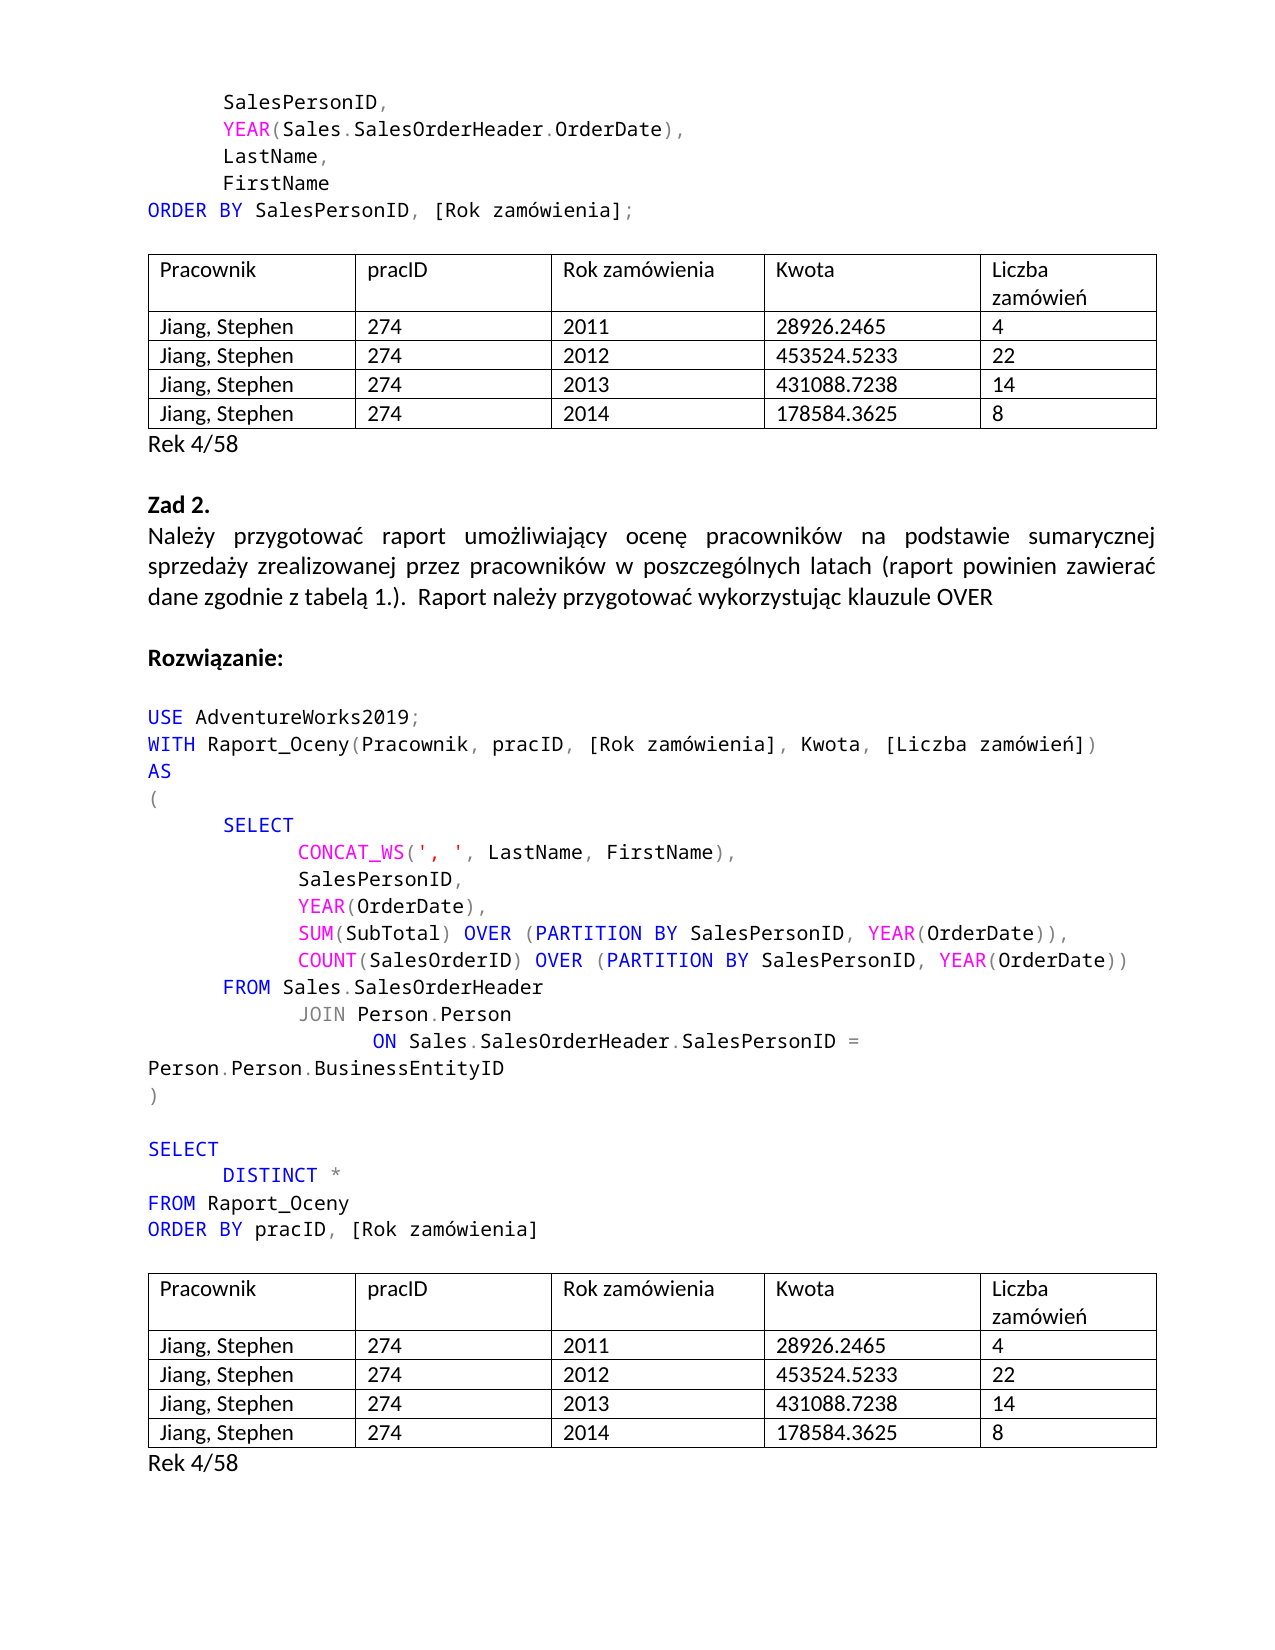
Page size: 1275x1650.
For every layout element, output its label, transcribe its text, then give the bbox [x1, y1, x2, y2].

text LastName, [148, 143, 1157, 169]
table_cell 2012 [552, 341, 764, 369]
table_cell 28926.2465 [765, 312, 980, 340]
text ON Sales.SalesOrderHeader.SalesPersonID = Person.Person.BusinessEntityID [148, 1027, 1157, 1081]
text YEAR(OrderDate), [148, 892, 1157, 919]
text FROM Raport_Oceny [148, 1189, 1157, 1216]
table_cell 4 [981, 312, 1156, 340]
table_cell 2013 [552, 1390, 764, 1417]
table_cell 178584.3625 [765, 399, 980, 427]
text ( [148, 784, 1157, 811]
text FirstName [148, 169, 1157, 197]
table_cell 22 [981, 1360, 1156, 1388]
text YEAR(Sales.SalesOrderHeader.OrderDate), [148, 116, 1157, 143]
table_cell 274 [356, 1390, 551, 1417]
table_cell 453524.5233 [765, 341, 980, 369]
table_cell 274 [356, 341, 551, 369]
table_header pracID [356, 255, 551, 311]
table_cell Jiang, Stephen [149, 1331, 355, 1359]
text CONCAT_WS(', ', LastName, FirstName), [148, 838, 1157, 865]
table_cell Jiang, Stephen [149, 341, 355, 369]
table_header Liczba zamówień [981, 1274, 1156, 1330]
text ORDER BY SalesPersonID, [Rok zamówienia]; [148, 197, 1157, 223]
table_cell Jiang, Stephen [149, 1419, 355, 1447]
table_cell 431088.7238 [765, 1390, 980, 1417]
table_cell Jiang, Stephen [149, 1360, 355, 1388]
table_cell 431088.7238 [765, 370, 980, 398]
table_cell 2014 [552, 399, 764, 427]
table_cell 274 [356, 1331, 551, 1359]
text SalesPersonID, [148, 865, 1157, 892]
table_header Liczba zamówień [981, 255, 1156, 311]
text Rek 4/58 [148, 429, 1157, 459]
text USE AdventureWorks2019; [148, 703, 1157, 730]
table_cell 274 [356, 312, 551, 340]
table_cell 2012 [552, 1360, 764, 1388]
table_cell 2011 [552, 1331, 764, 1359]
text ) [148, 1081, 1157, 1108]
table_cell Jiang, Stephen [149, 399, 355, 427]
text Rozwiązanie: [148, 642, 1157, 673]
table_cell 274 [356, 1419, 551, 1447]
table_cell 2011 [552, 312, 764, 340]
table_cell Jiang, Stephen [149, 370, 355, 398]
table_header Pracownik [149, 255, 355, 311]
table_cell Jiang, Stephen [149, 1390, 355, 1417]
table_cell 274 [356, 399, 551, 427]
table_cell Jiang, Stephen [149, 312, 355, 340]
text SUM(SubTotal) OVER (PARTITION BY SalesPersonID, YEAR(OrderDate)), [148, 919, 1157, 946]
text Rek 4/58 [148, 1448, 1157, 1478]
table_cell 2013 [552, 370, 764, 398]
text DISTINCT * [148, 1162, 1157, 1189]
text ORDER BY pracID, [Rok zamówienia] [148, 1216, 1157, 1243]
text FROM Sales.SalesOrderHeader [148, 973, 1157, 1000]
text COUNT(SalesOrderID) OVER (PARTITION BY SalesPersonID, YEAR(OrderDate)) [148, 946, 1157, 973]
text JOIN Person.Person [148, 1000, 1157, 1027]
table_cell 453524.5233 [765, 1360, 980, 1388]
table_cell 274 [356, 1360, 551, 1388]
table_cell 274 [356, 370, 551, 398]
table_header Kwota [765, 255, 980, 311]
table_cell 14 [981, 370, 1156, 398]
table_cell 2014 [552, 1419, 764, 1447]
table_cell 8 [981, 1419, 1156, 1447]
table_cell 28926.2465 [765, 1331, 980, 1359]
table_cell 22 [981, 341, 1156, 369]
text Zad 2. [148, 489, 1157, 520]
text Należy przygotować raport umożliwiający ocenę pracowników na podstawie sumarycznej sprzedaży zrealizowanej przez pracowników w poszczególnych latach (raport powinien zawierać dane zgodnie z tabelą 1.). Raport należy przygotować wykorzystując klauzule OVER [148, 520, 1157, 612]
table_header pracID [356, 1274, 551, 1330]
table_cell 178584.3625 [765, 1419, 980, 1447]
table_cell 4 [981, 1331, 1156, 1359]
table_cell 14 [981, 1390, 1156, 1417]
text SELECT [148, 811, 1157, 838]
table_header Rok zamówienia [552, 1274, 764, 1330]
table_header Rok zamówienia [552, 255, 764, 311]
text SalesPersonID, [148, 89, 1157, 116]
text SELECT [148, 1135, 1157, 1162]
text WITH Raport_Oceny(Pracownik, pracID, [Rok zamówienia], Kwota, [Liczba zamówień]) [148, 730, 1157, 757]
table_header Kwota [765, 1274, 980, 1330]
table_header Pracownik [149, 1274, 355, 1330]
table_cell 8 [981, 399, 1156, 427]
text AS [148, 757, 1157, 784]
